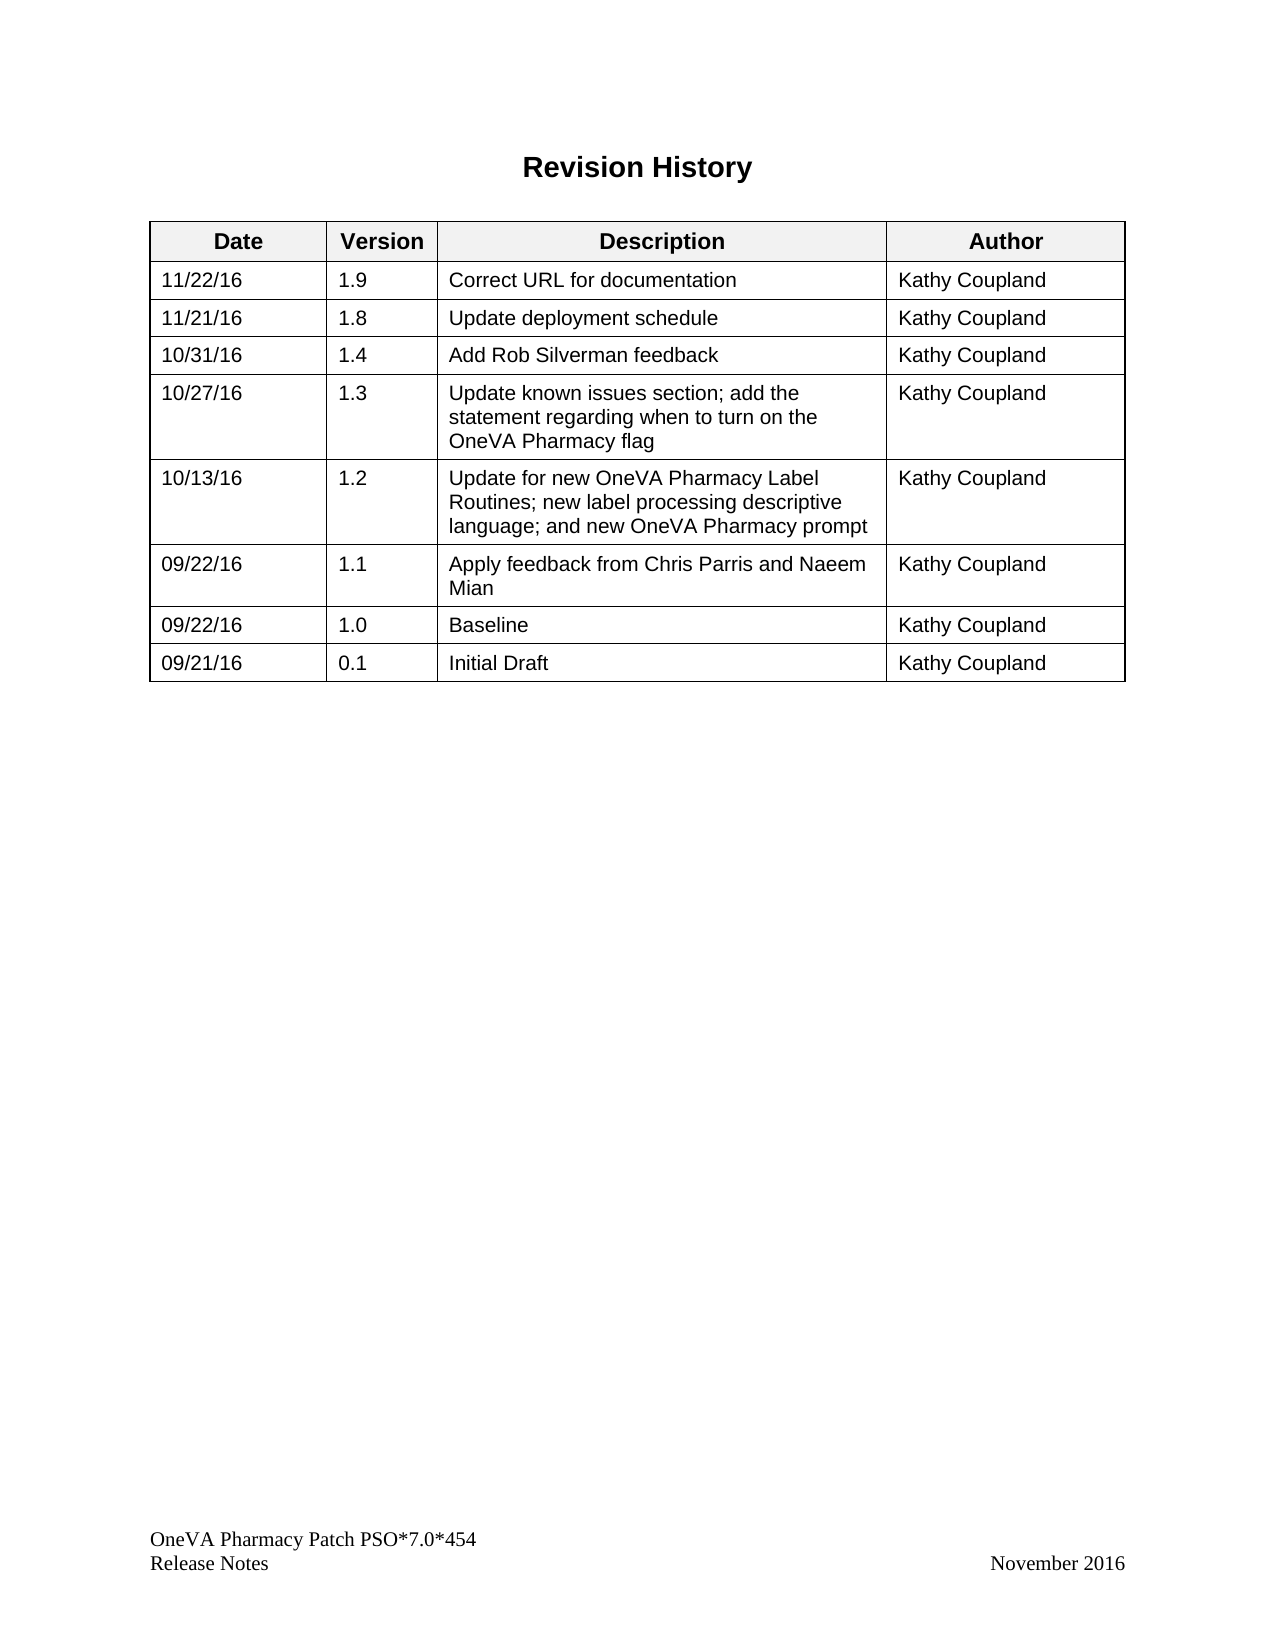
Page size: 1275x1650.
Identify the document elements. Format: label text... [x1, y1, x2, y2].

table_cell Add Rob Silverman feedback [438, 337, 886, 373]
table_cell 09/22/16 [151, 545, 326, 606]
table_cell Kathy Coupland [887, 375, 1124, 459]
table_header Version [327, 222, 437, 261]
table_cell Update deployment schedule [438, 300, 886, 336]
table_cell 1.0 [327, 607, 437, 643]
table_header Author [887, 222, 1124, 261]
table_cell 11/21/16 [151, 300, 326, 336]
table_cell Correct URL for documentation [438, 262, 886, 298]
table_cell 1.3 [327, 375, 437, 459]
table_header Description [438, 222, 886, 261]
table_cell Kathy Coupland [887, 607, 1124, 643]
table_cell 1.2 [327, 460, 437, 544]
title Revision History [150, 150, 1125, 183]
table_cell Apply feedback from Chris Parris and Naeem Mian [438, 545, 886, 606]
table_cell Kathy Coupland [887, 300, 1124, 336]
table_cell 1.8 [327, 300, 437, 336]
table_cell Baseline [438, 607, 886, 643]
table_cell Update known issues section; add the statement regarding when to turn on the OneVA Pharmacy flag [438, 375, 886, 459]
table_cell Kathy Coupland [887, 337, 1124, 373]
table_cell 09/22/16 [151, 607, 326, 643]
table_cell Kathy Coupland [887, 262, 1124, 298]
table_cell 10/31/16 [151, 337, 326, 373]
table_cell Kathy Coupland [887, 460, 1124, 544]
table_cell 11/22/16 [151, 262, 326, 298]
table_cell 1.1 [327, 545, 437, 606]
table_cell 10/13/16 [151, 460, 326, 544]
table_cell Initial Draft [438, 644, 886, 681]
table_header Date [151, 222, 326, 261]
table_cell 1.4 [327, 337, 437, 373]
table_cell 1.9 [327, 262, 437, 298]
table_cell Update for new OneVA Pharmacy Label Routines; new label processing descriptive language; and new OneVA Pharmacy prompt [438, 460, 886, 544]
table_cell Kathy Coupland [887, 644, 1124, 681]
table_cell 10/27/16 [151, 375, 326, 459]
table_cell 0.1 [327, 644, 437, 681]
table_cell Kathy Coupland [887, 545, 1124, 606]
table_cell 09/21/16 [151, 644, 326, 681]
